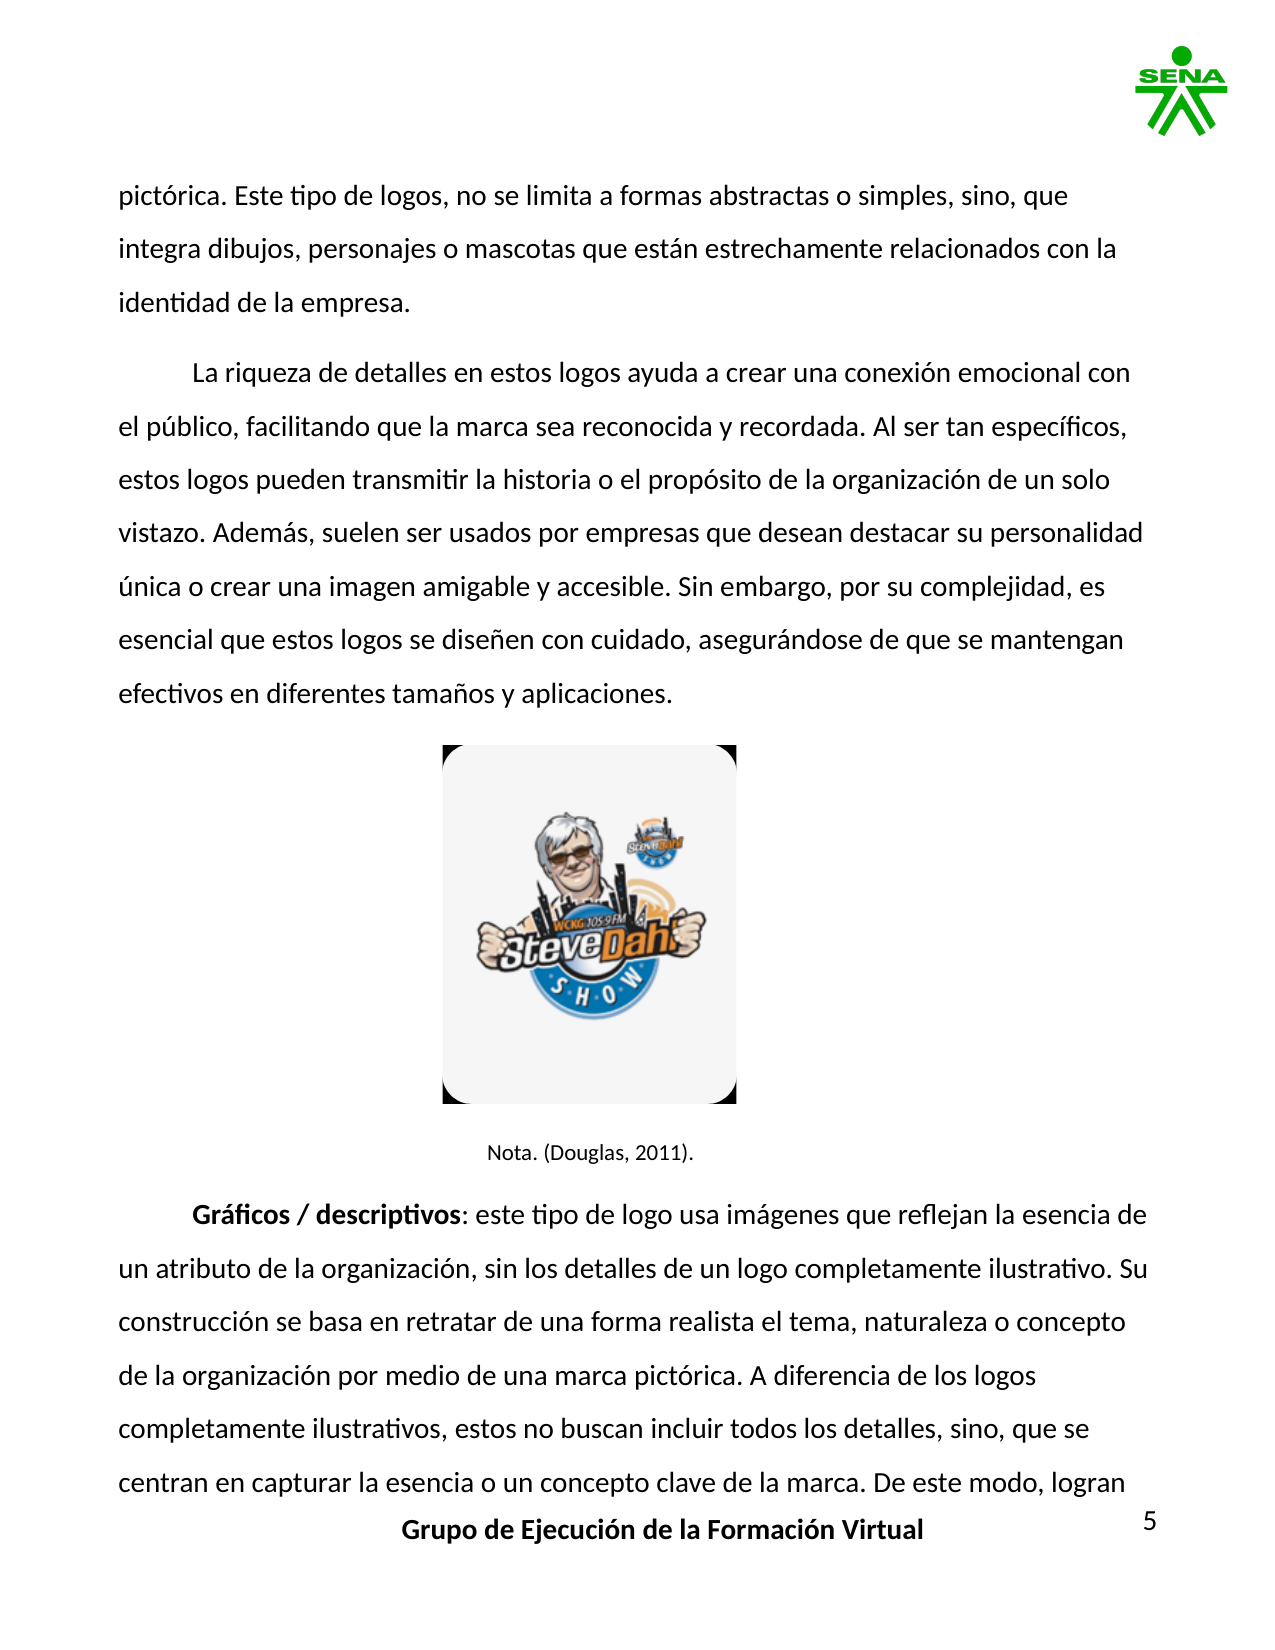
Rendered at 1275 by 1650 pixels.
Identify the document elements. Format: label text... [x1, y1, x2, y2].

picture [442, 745, 737, 1104]
text La riqueza de detalles en estos logos ayuda a crear una conexión emocional con el público, facilitando que la marca sea reconocida y recordada. Al ser tan específicos, estos logos pueden transmitir la historia o el propósito de la organización de un solo vistazo. Además, suelen ser usados por empresas que desean destacar su personalidad única o crear una imagen amigable y accesible. Sin embargo, por su complejidad, es esencial que estos logos se diseñen con cuidado, asegurándose de que se mantengan efectivos en diferentes tamaños y aplicaciones. [118, 354, 1157, 710]
picture [1135, 46, 1228, 136]
text Nota. (Douglas, 2011). [413, 1138, 1157, 1166]
